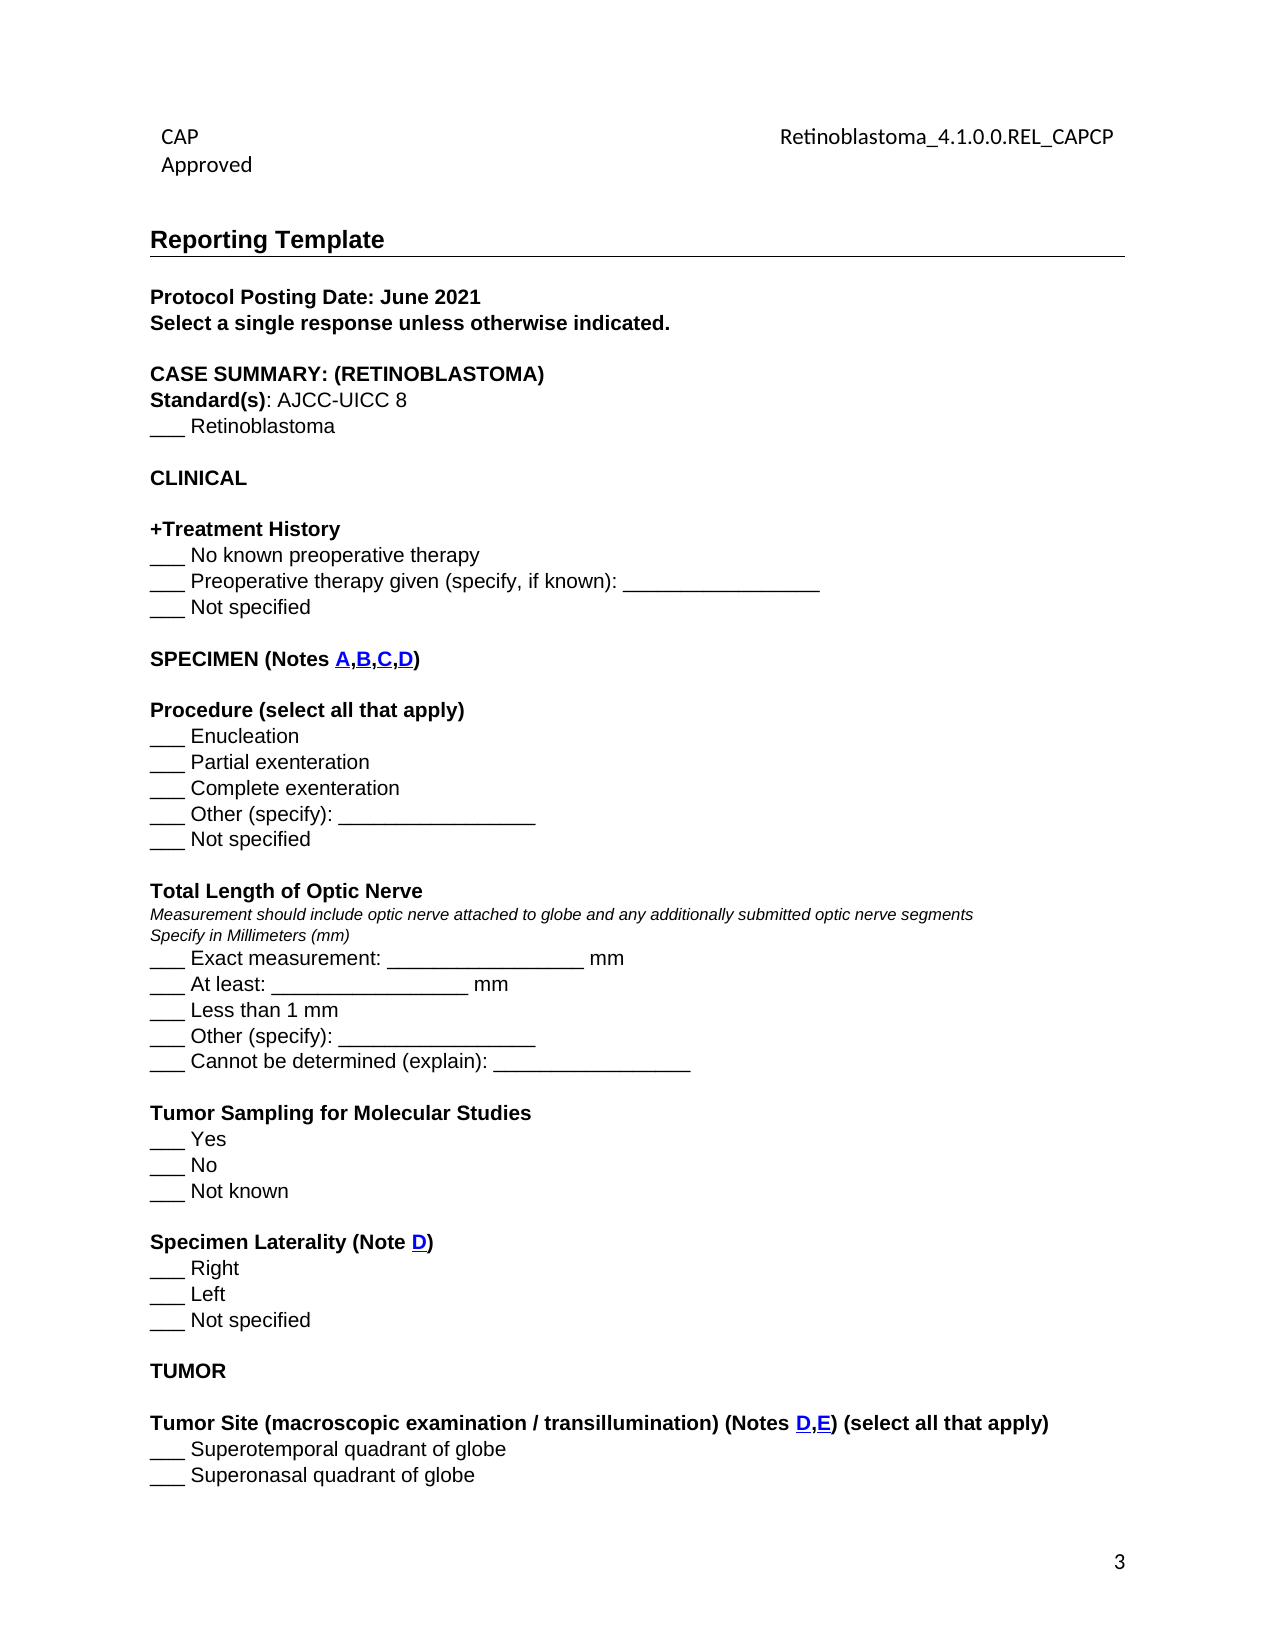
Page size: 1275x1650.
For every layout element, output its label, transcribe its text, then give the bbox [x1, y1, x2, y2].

text Tumor Sampling for Molecular Studies [150, 1101, 1125, 1125]
text CASE SUMMARY: (RETINOBLASTOMA) [150, 362, 1125, 386]
text Reporting Template [150, 225, 1125, 256]
text TUMOR [150, 1359, 1125, 1383]
text Tumor Site (macroscopic examination / transillumination) (Notes D,E) (select all that apply) [150, 1411, 1125, 1435]
text ___ Not known [150, 1178, 1125, 1202]
text ___ Other (specify): _________________ [150, 801, 1125, 825]
text ___ Complete exenteration [150, 776, 1125, 799]
text ___ Preoperative therapy given (specify, if known): _________________ [150, 569, 1125, 593]
text Protocol Posting Date: June 2021 [150, 285, 1125, 309]
text +Treatment History [150, 517, 1125, 541]
text Standard(s): AJCC-UICC 8 [150, 388, 1125, 412]
text ___ Superotemporal quadrant of globe [150, 1437, 1125, 1461]
text ___ No [150, 1153, 1125, 1177]
text ___ Cannot be determined (explain): _________________ [150, 1049, 1125, 1073]
text CLINICAL [150, 466, 1125, 489]
text Procedure (select all that apply) [150, 698, 1125, 722]
text ___ Right [150, 1256, 1125, 1280]
text ___ Exact measurement: _________________ mm [150, 946, 1125, 970]
text Select a single response unless otherwise indicated. [150, 311, 1125, 334]
text ___ Yes [150, 1127, 1125, 1151]
text ___ Other (specify): _________________ [150, 1023, 1125, 1047]
text ___ Enucleation [150, 724, 1125, 748]
text Total Length of Optic Nerve [150, 879, 1125, 903]
text ___ Less than 1 mm [150, 998, 1125, 1022]
text ___ No known preoperative therapy [150, 543, 1125, 567]
text ___ Not specified [150, 595, 1125, 619]
text SPECIMEN (Notes A,B,C,D) [150, 646, 1125, 670]
text ___ At least: _________________ mm [150, 972, 1125, 996]
text Measurement should include optic nerve attached to globe and any additionally submitted optic nerve segments [150, 905, 1125, 924]
text ___ Retinoblastoma [150, 414, 1125, 438]
text ___ Partial exenteration [150, 750, 1125, 774]
text ___ Not specified [150, 827, 1125, 851]
text Specify in Millimeters (mm) [150, 925, 1125, 944]
text ___ Left [150, 1282, 1125, 1306]
text ___ Superonasal quadrant of globe [150, 1463, 1125, 1487]
text ___ Not specified [150, 1308, 1125, 1332]
text Specimen Laterality (Note D) [150, 1230, 1125, 1254]
